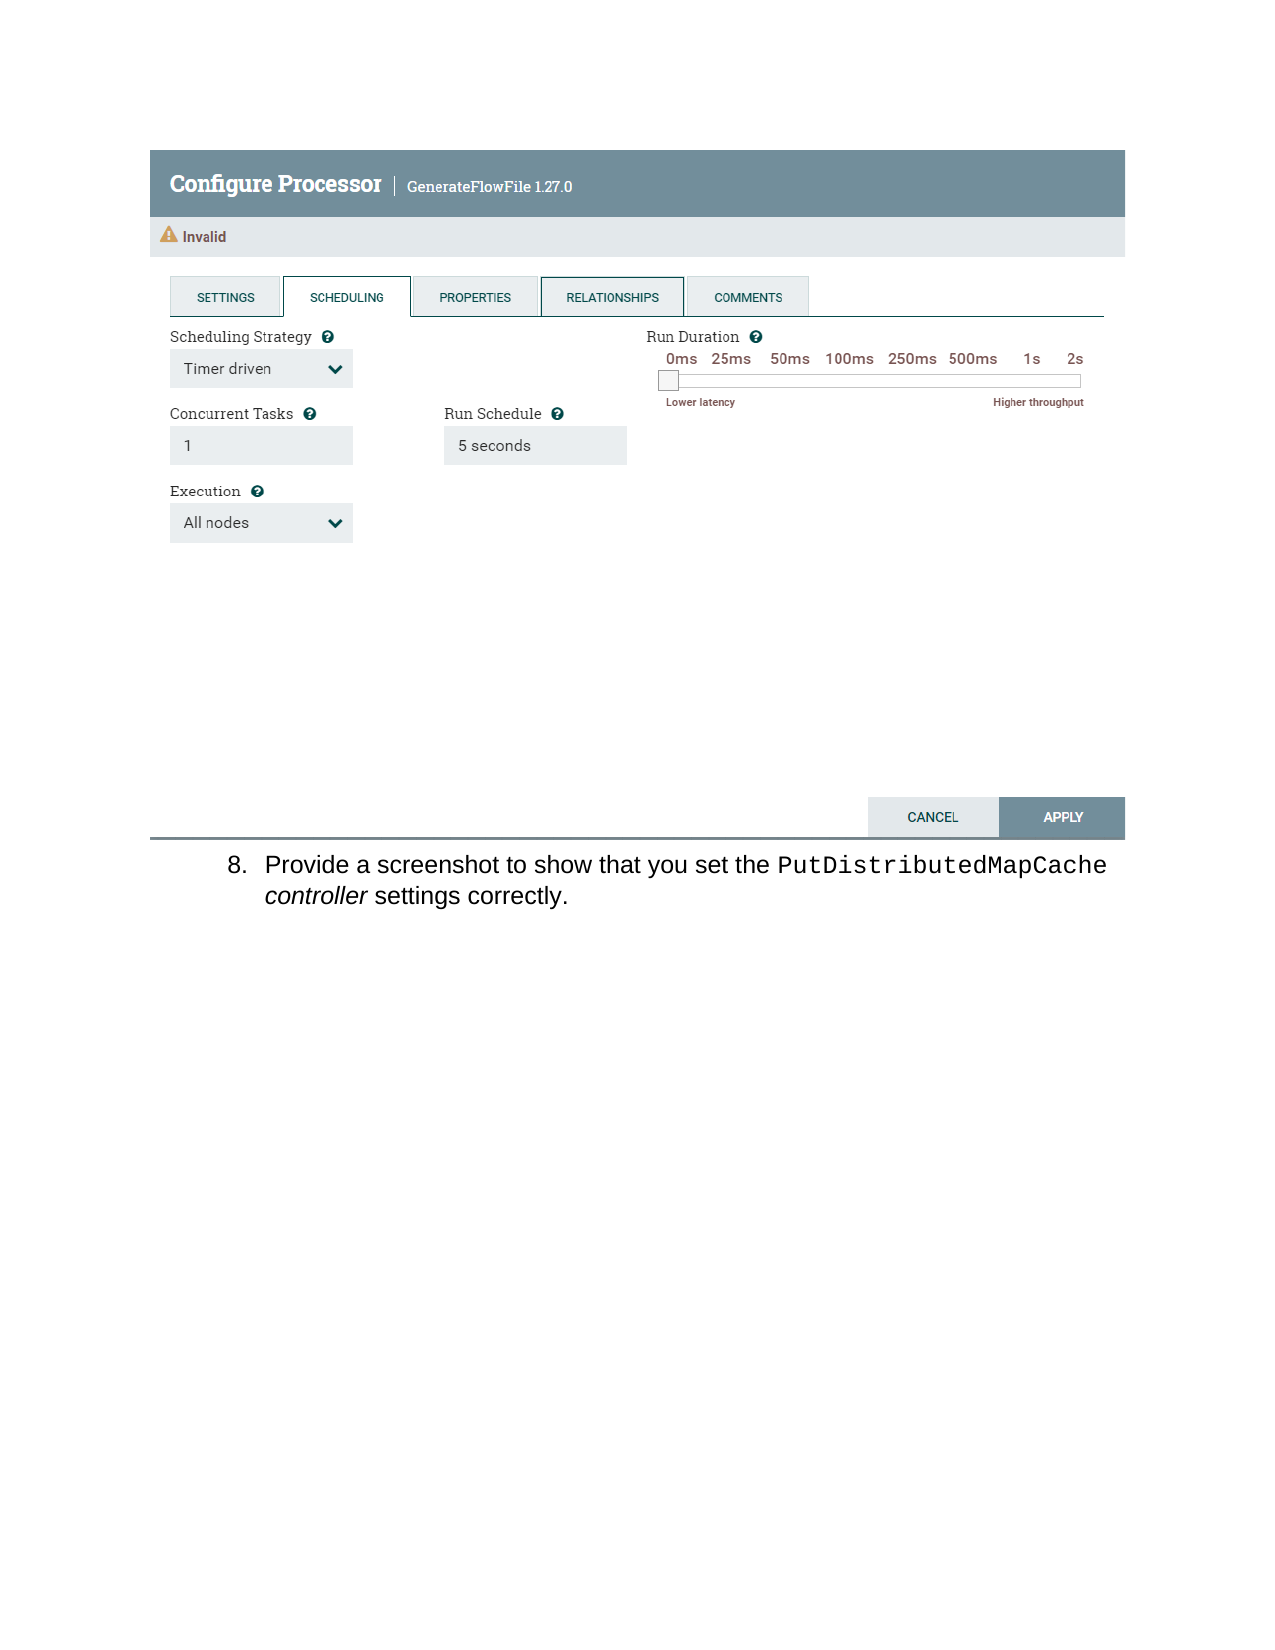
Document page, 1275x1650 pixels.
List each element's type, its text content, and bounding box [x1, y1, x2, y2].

list Provide a screenshot to show that you set the PutDistributedMapCache controller settings correctly. [227, 850, 1125, 910]
picture [150, 150, 1125, 840]
